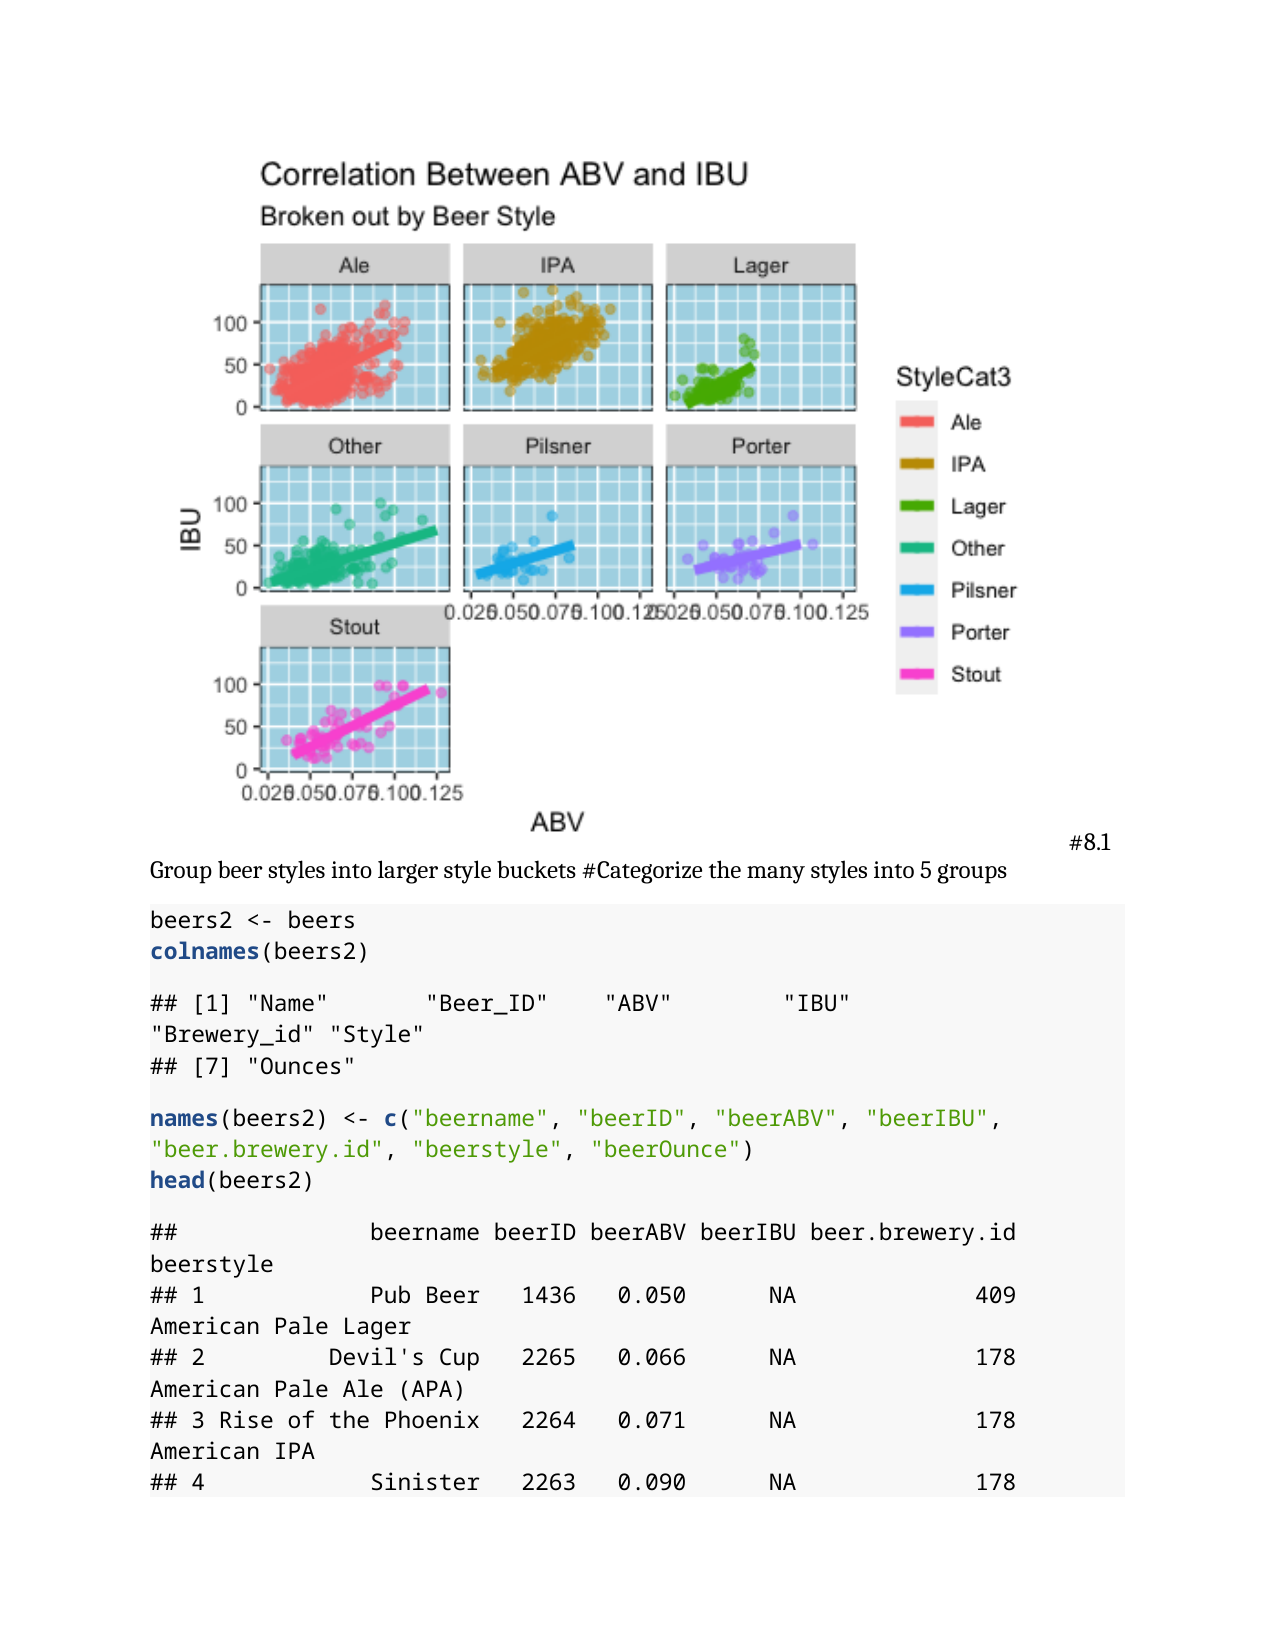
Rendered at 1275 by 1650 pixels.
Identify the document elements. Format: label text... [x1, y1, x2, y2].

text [150, 1216, 1125, 1497]
text beers2 <- beers colnames(beers2) [356, 904, 1125, 966]
picture [168, 150, 1044, 850]
text names(beers2) <- c("beername", "beerID", "beerABV", "beerIBU", "beer.brewery.id", "beerstyle", "beerOunce") head(beers2) [315, 1102, 1125, 1195]
text ## [1] "Name" "Beer_ID" "ABV" "IBU" "Brewery_id" "Style" ## [7] "Ounces" [150, 987, 1125, 1081]
